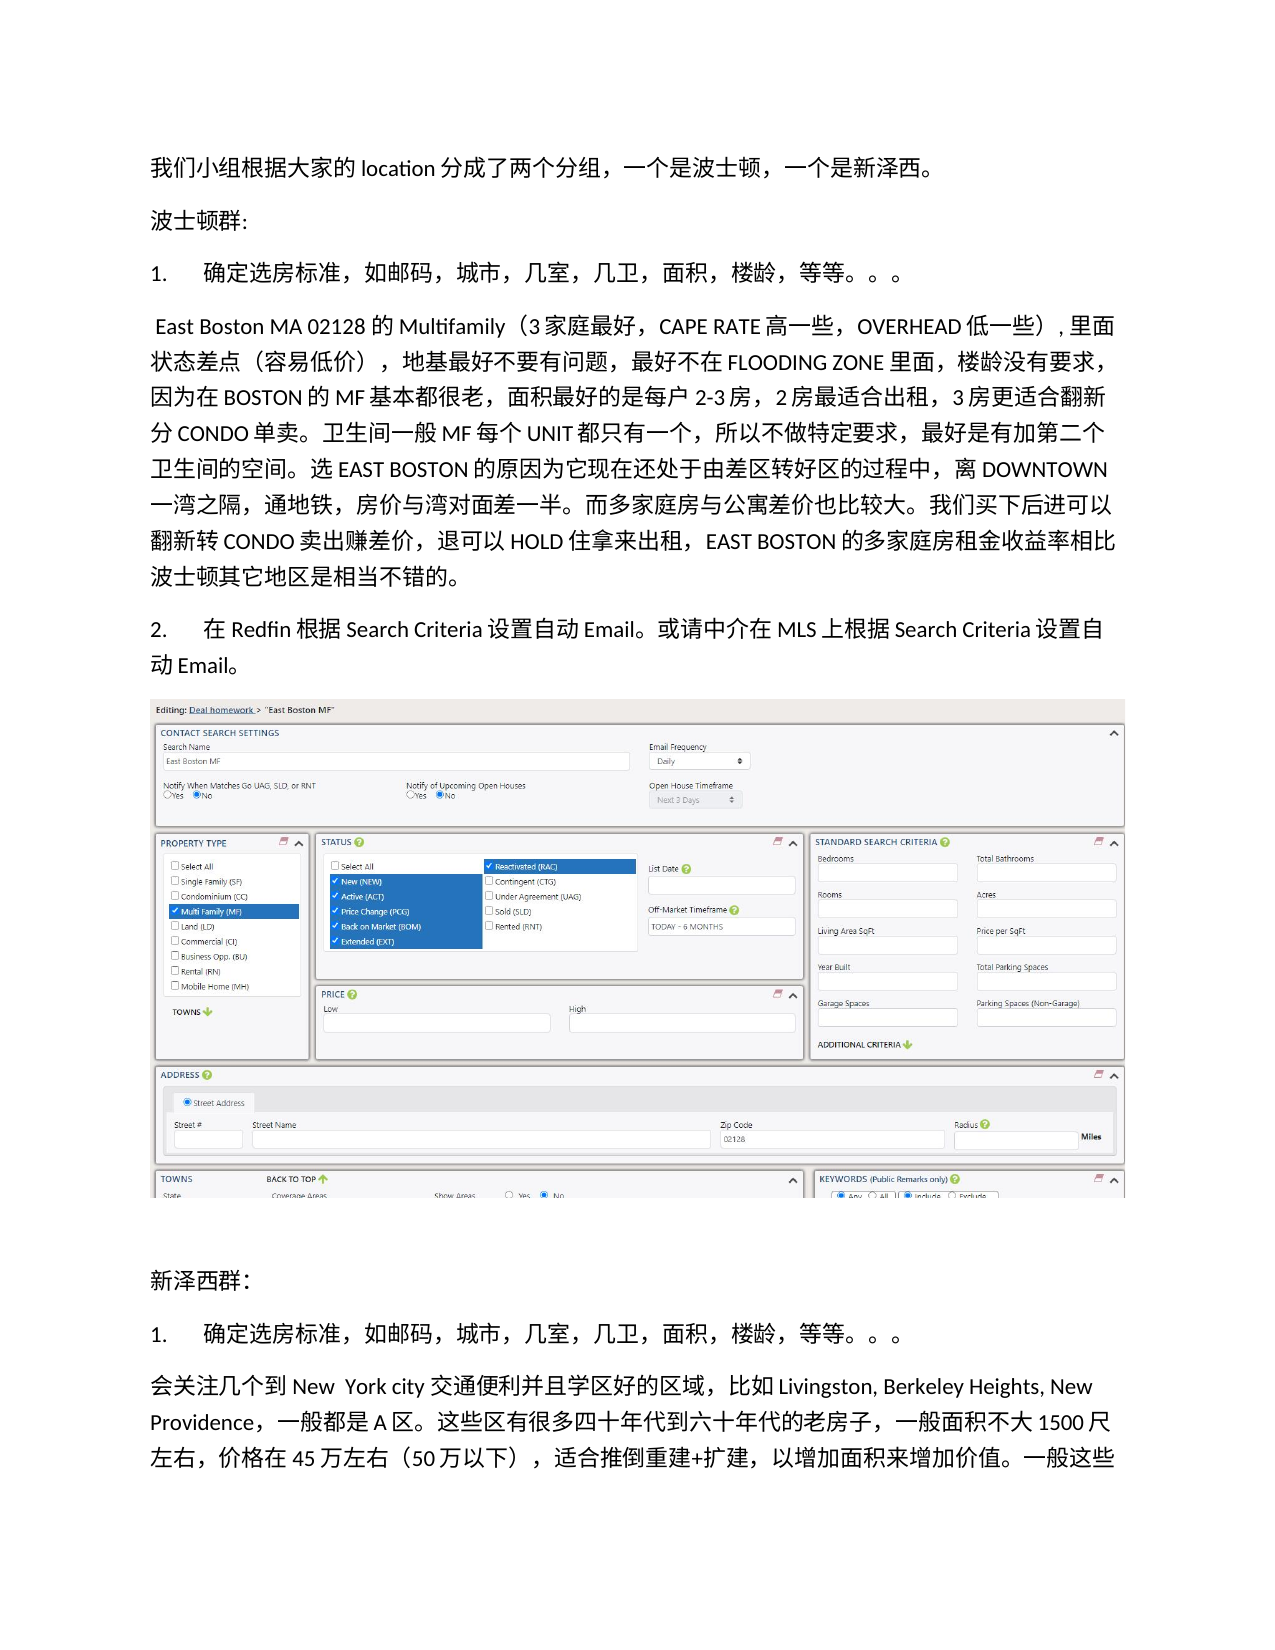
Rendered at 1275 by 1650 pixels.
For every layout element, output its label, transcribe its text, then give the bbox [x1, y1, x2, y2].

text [150, 1368, 1125, 1473]
text 1. 确定选房标准，如邮码，城市，几室，几卫，面积，楼龄，等等。。。 [150, 1316, 1125, 1349]
text East Boston MA 02128 的Multifamily（3家庭最好，CAPE RATE高一些，OVERHEAD低一些）, 里面状态差点（容易低价），地基最好不要有问题，最好不在FLOODING ZONE里面，楼龄没有要求，因为在BOSTON的MF基本都很老，面积最好的是每户2-3房，2房最适合出租，3房更适合翻新分CONDO单卖。卫生间一般MF每个UNIT都只有一个，所以不做特定要求，最好是有加第二个卫生间的空间。选EAST BOSTON的原因为它现在还处于由差区转好区的过程中，离DOWNTOWN一湾之隔，通地铁，房价与湾对面差一半。而多家庭房与公寓差价也比较大。我们买下后进可以翻新转CONDO卖出赚差价，退可以HOLD住拿来出租，EAST BOSTON的多家庭房租金收益率相比波士顿其它地区是相当不错的。 [150, 307, 1125, 592]
text 新泽西群： [150, 1263, 1125, 1296]
picture [150, 699, 1125, 1198]
text 2. 在Redfin根据Search Criteria设置自动Email。或请中介在MLS上根据Search Criteria设置自动Email。 [150, 611, 1125, 680]
text 我们小组根据大家的location分成了两个分组，一个是波士顿，一个是新泽西。 [150, 150, 1125, 183]
text 1. 确定选房标准，如邮码，城市，几室，几卫，面积，楼龄，等等。。。 [150, 255, 1125, 288]
text 波士顿群: [150, 202, 1125, 236]
